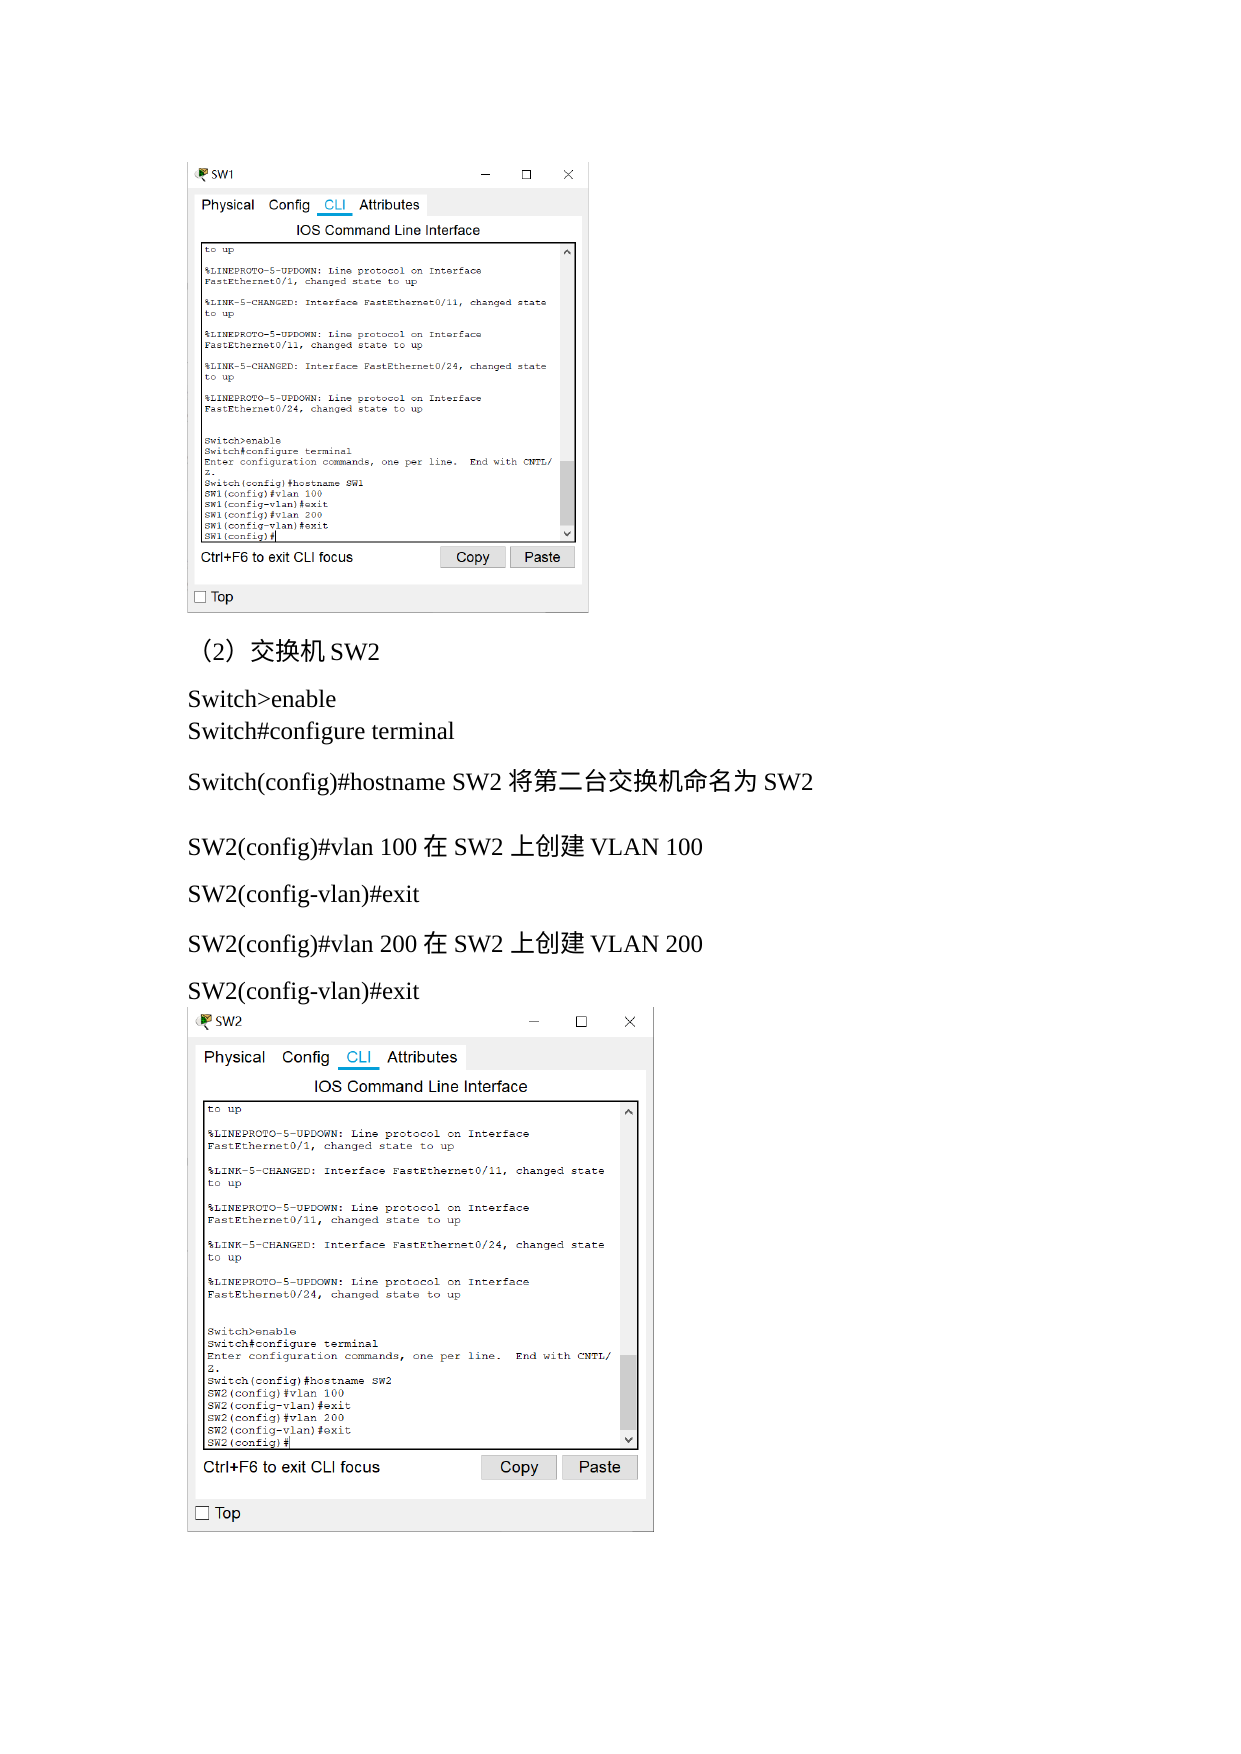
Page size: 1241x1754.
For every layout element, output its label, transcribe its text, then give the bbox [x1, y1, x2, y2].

picture [187, 1007, 654, 1532]
text （2）交换机SW2 [187, 617, 1053, 682]
text Switch>enable [187, 682, 1053, 714]
text SW2(config-vlan)#exit [187, 974, 1053, 1007]
text Switch(config)#hostname SW2 将第二台交换机命名为SW2 [187, 747, 1053, 812]
text SW2(config)#vlan 200 在SW2 上创建VLAN 200 [187, 909, 1053, 974]
text Switch#configure terminal [187, 714, 1053, 747]
text SW2(config)#vlan 100 在SW2 上创建VLAN 100 [187, 812, 1053, 877]
text SW2(config-vlan)#exit [187, 877, 1053, 909]
picture [187, 162, 589, 613]
